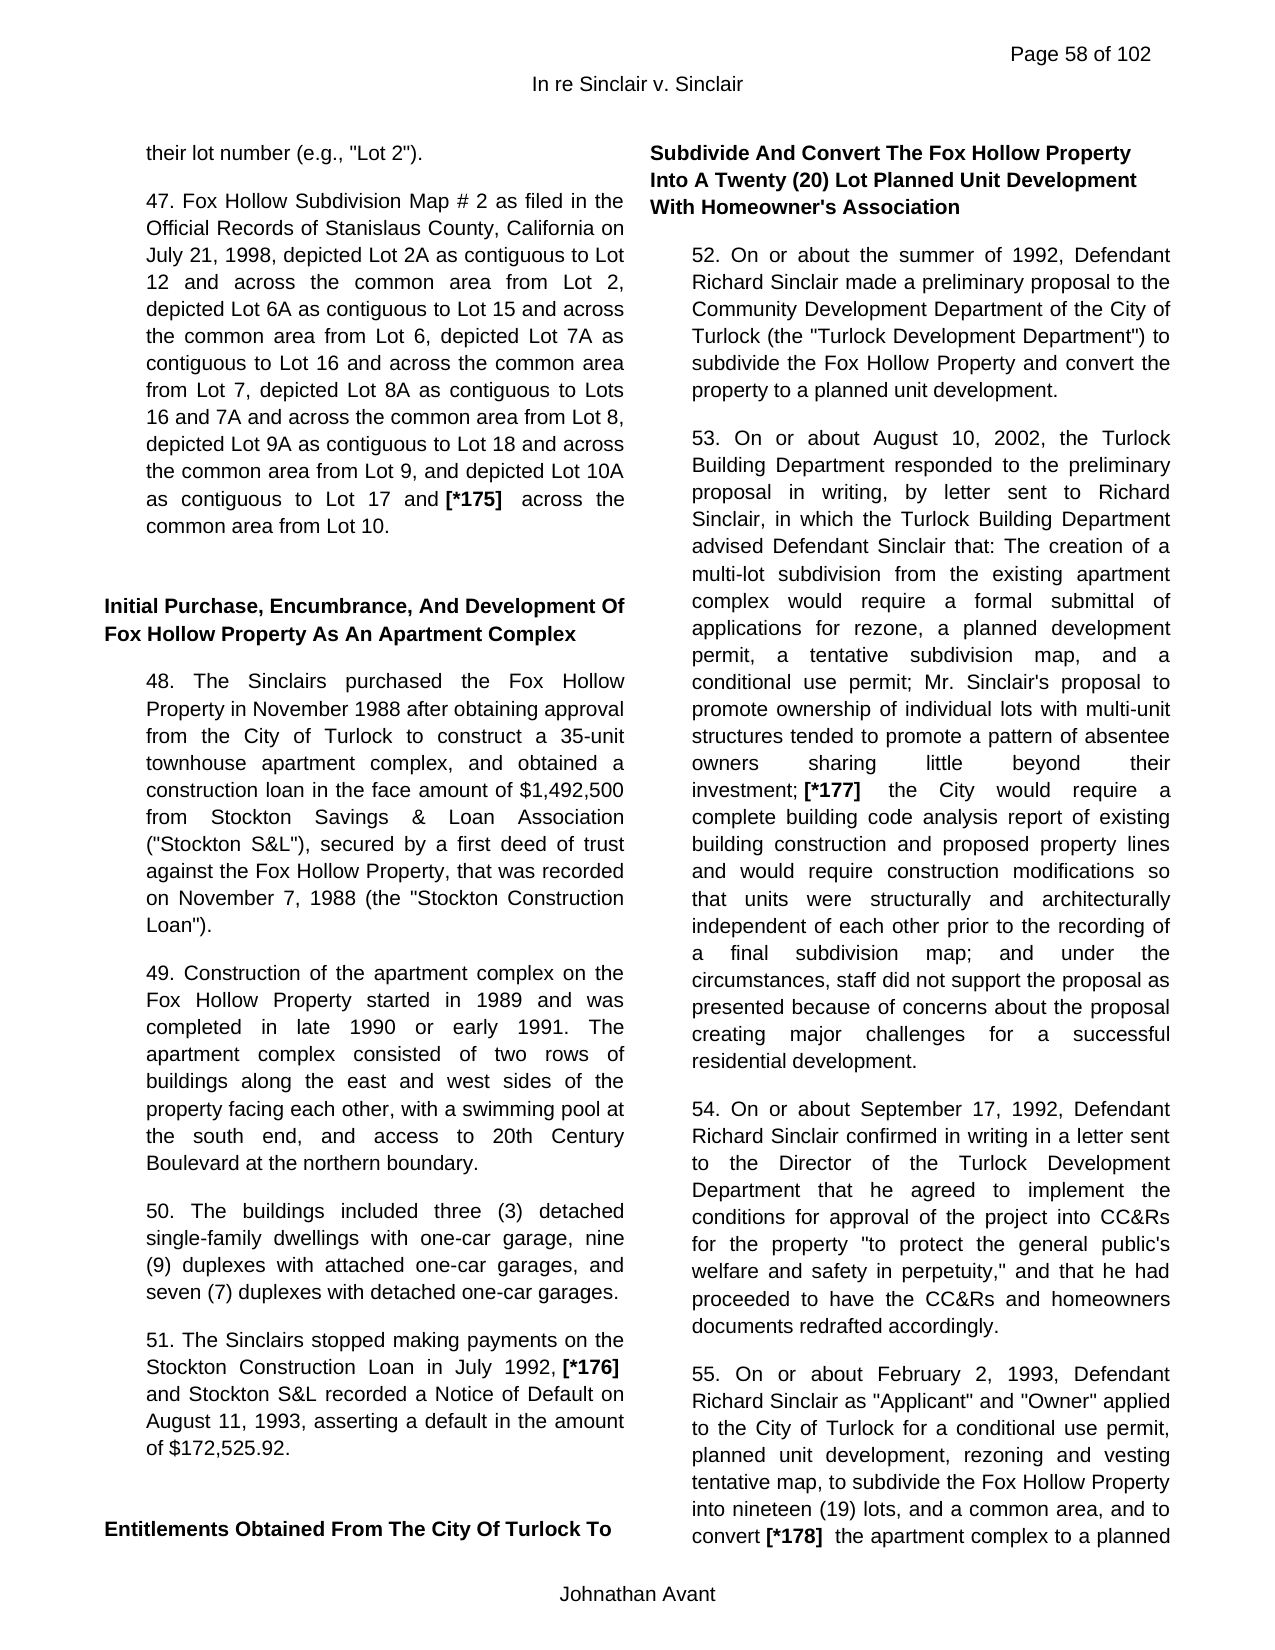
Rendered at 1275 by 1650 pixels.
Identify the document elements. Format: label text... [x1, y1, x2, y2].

text 51. The Sinclairs stopped making payments on the Stockton Construction Loan in July 1992, [*176] and Stockton S&L recorded a Notice of Default on August 11, 1993, asserting a default in the amount of $172,525.92. [146, 1324, 625, 1460]
text 54. On or about September 17, 1992, Defendant Richard Sinclair confirmed in writing in a letter sent to the Director of the Turlock Development Department that he agreed to implement the conditions for approval of the project into CC&Rs for the property "to protect the general public's welfare and safety in perpetuity," and that he had proceeded to have the CC&Rs and homeowners documents redrafted accordingly. [692, 1094, 1171, 1337]
text 53. On or about August 10, 2002, the Turlock Building Department responded to the preliminary proposal in writing, by letter sent to Richard Sinclair, in which the Turlock Building Department advised Defendant Sinclair that: The creation of a multi-lot subdivision from the existing apartment complex would require a formal submittal of applications for rezone, a planned development permit, a tentative subdivision map, and a conditional use permit; Mr. Sinclair's proposal to promote ownership of individual lots with multi-unit structures tended to promote a pattern of absentee owners sharing little beyond their investment; [*177] the City would require a complete building code analysis report of existing building construction and proposed property lines and would require construction modifications so that units were structurally and architecturally independent of each other prior to the recording of a final subdivision map; and under the circumstances, staff did not support the proposal as presented because of concerns about the proposal creating major challenges for a successful residential development. [692, 423, 1171, 1073]
text 52. On or about the summer of 1992, Defendant Richard Sinclair made a preliminary proposal to the Community Development Department of the City of Turlock (the "Turlock Development Department") to subdivide the Fox Hollow Property and convert the property to a planned unit development. [692, 239, 1171, 402]
text 47. Fox Hollow Subdivision Map # 2 as filed in the Official Records of Stanislaus County, California on July 21, 1998, depicted Lot 2A as contiguous to Lot 12 and across the common area from Lot 2, depicted Lot 6A as contiguous to Lot 15 and across the common area from Lot 6, depicted Lot 7A as contiguous to Lot 16 and across the common area from Lot 7, depicted Lot 8A as contiguous to Lots 16 and 7A and across the common area from Lot 8, depicted Lot 9A as contiguous to Lot 18 and across the common area from Lot 9, and depicted Lot 10A as contiguous to Lot 17 and [*175] across the common area from Lot 10. [146, 185, 625, 537]
text Entitlements Obtained From The City Of Turlock To Subdivide And Convert The Fox Hollow Property Into A Twenty (20) Lot Planned Unit Development With Homeowner's Association [104, 1485, 625, 1541]
text 49. Construction of the apartment complex on the Fox Hollow Property started in 1989 and was completed in late 1990 or early 1991. The apartment complex consisted of two rows of buildings along the east and west sides of the property facing each other, with a swimming pool at the south end, and access to 20th Century Boulevard at the northern boundary. [146, 958, 625, 1174]
text 48. The Sinclairs purchased the Fox Hollow Property in November 1988 after obtaining approval from the City of Turlock to construct a 35-unit townhouse apartment complex, and obtained a construction loan in the face amount of $1,492,500 from Stockton Savings & Loan Association ("Stockton S&L"), secured by a first deed of trust against the Fox Hollow Property, that was recorded on November 7, 1988 (the "Stockton Construction Loan"). [146, 666, 625, 937]
text 50. The buildings included three (3) detached single-family dwellings with one-car garage, nine (9) duplexes with attached one-car garages, and seven (7) duplexes with detached one-car garages. [146, 1195, 625, 1304]
text Entitlements Obtained From The City Of Turlock To Subdivide And Convert The Fox Hollow Property Into A Twenty (20) Lot Planned Unit Development With Homeowner's Association [650, 137, 1171, 219]
text Initial Purchase, Encumbrance, And Development Of Fox Hollow Property As An Apartment Complex [104, 562, 625, 645]
